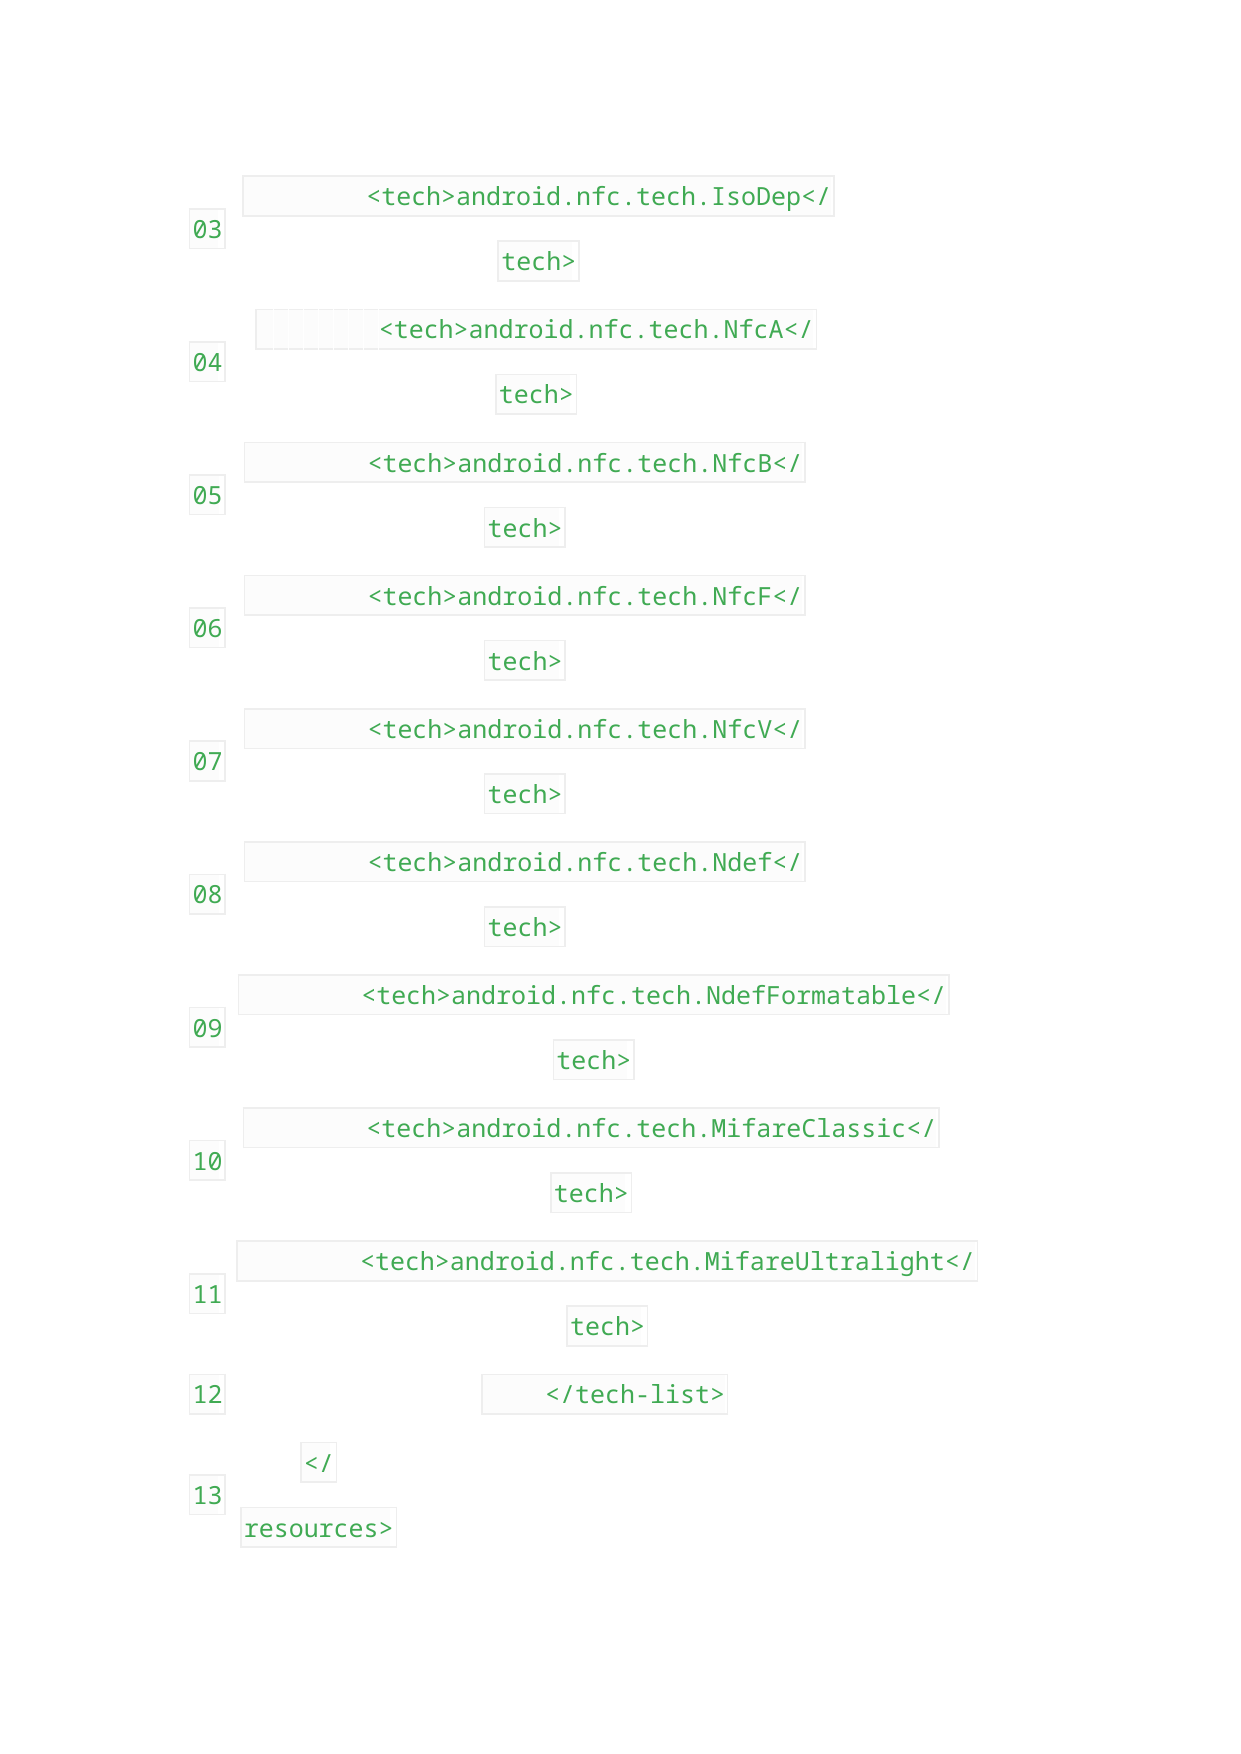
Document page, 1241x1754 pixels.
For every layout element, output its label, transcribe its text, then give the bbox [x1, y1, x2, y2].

table_cell 08 [186, 828, 228, 961]
table_cell 12 [186, 1360, 228, 1428]
table_header 03 [186, 162, 228, 295]
table_cell </tech-list> [229, 1360, 981, 1428]
table_header <tech>android.nfc.tech.NdefFormatable</tech> [229, 961, 958, 1094]
table_cell 10 [186, 1094, 228, 1227]
table_cell 06 [186, 561, 228, 694]
table_cell <tech>android.nfc.tech.NfcF</tech> [229, 561, 821, 694]
table_cell <tech>android.nfc.tech.NfcA</tech> [229, 295, 844, 428]
table_header 11 [186, 1227, 228, 1360]
table_header 07 [186, 695, 228, 828]
table_cell <tech>android.nfc.tech.MifareClassic</tech> [229, 1094, 954, 1227]
table_header 09 [186, 961, 228, 1094]
table_header 05 [186, 428, 228, 561]
table_header <tech>android.nfc.tech.IsoDep</tech> [229, 162, 848, 295]
table_header 13 [186, 1428, 228, 1561]
table_header </resources> [229, 1428, 409, 1561]
table_header <tech>android.nfc.tech.NfcB</tech> [229, 428, 821, 561]
table_header <tech>android.nfc.tech.MifareUltralight</tech> [229, 1227, 986, 1360]
table_header <tech>android.nfc.tech.NfcV</tech> [229, 695, 821, 828]
table_cell 04 [186, 295, 228, 428]
table_cell <tech>android.nfc.tech.Ndef</tech> [229, 828, 821, 961]
